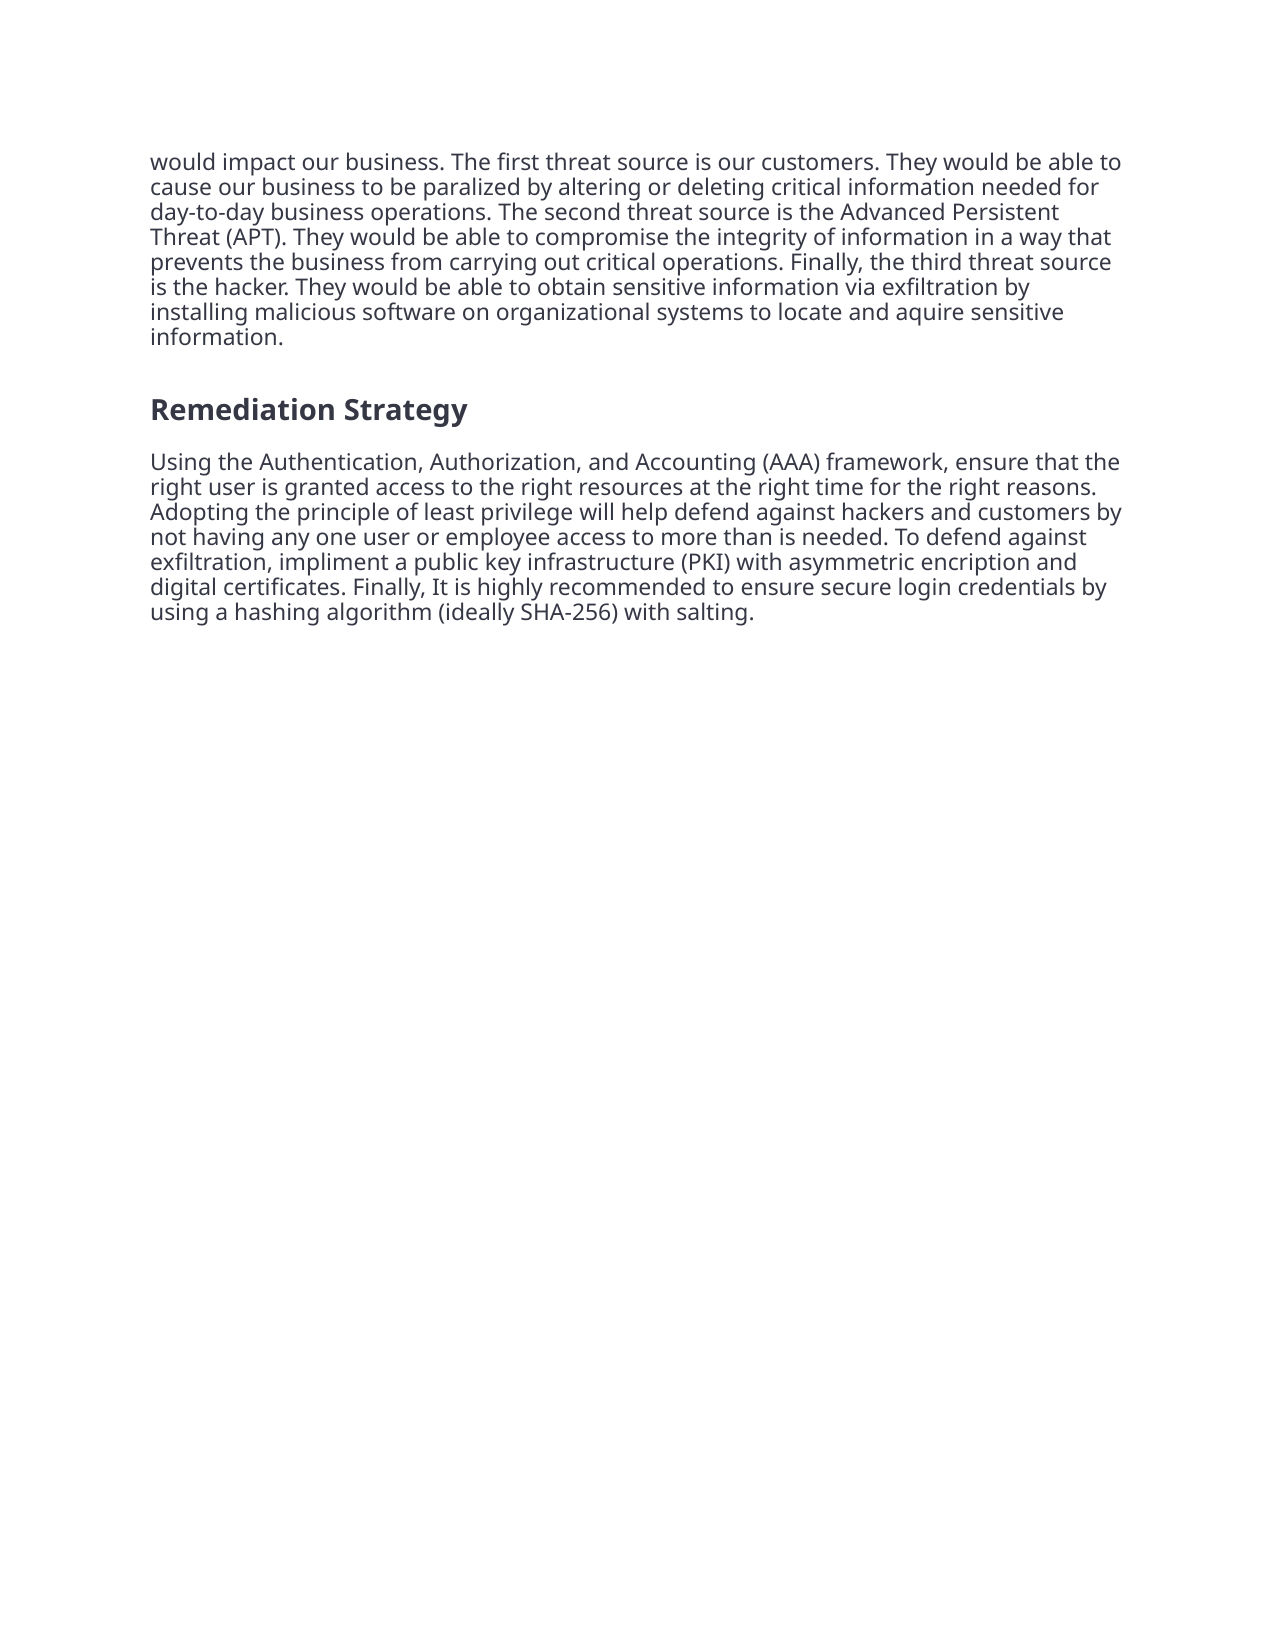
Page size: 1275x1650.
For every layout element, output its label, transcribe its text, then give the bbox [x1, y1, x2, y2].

text Remediation Strategy Using the Authentication, Authorization, and Accounting (AAA) framework, ensure that the right user is granted access to the right resources at the right time for the right reasons. Adopting the principle of least privilege will help defend against hackers and customers by not having any one user or employee access to more than is needed. To defend against exfiltration, impliment a public key infrastructure (PKI) with asymmetric encription and digital certificates. Finally, It is highly recommended to ensure secure login credentials by using a hashing algorithm (ideally SHA-256) with salting. [150, 400, 1125, 625]
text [150, 150, 1125, 350]
